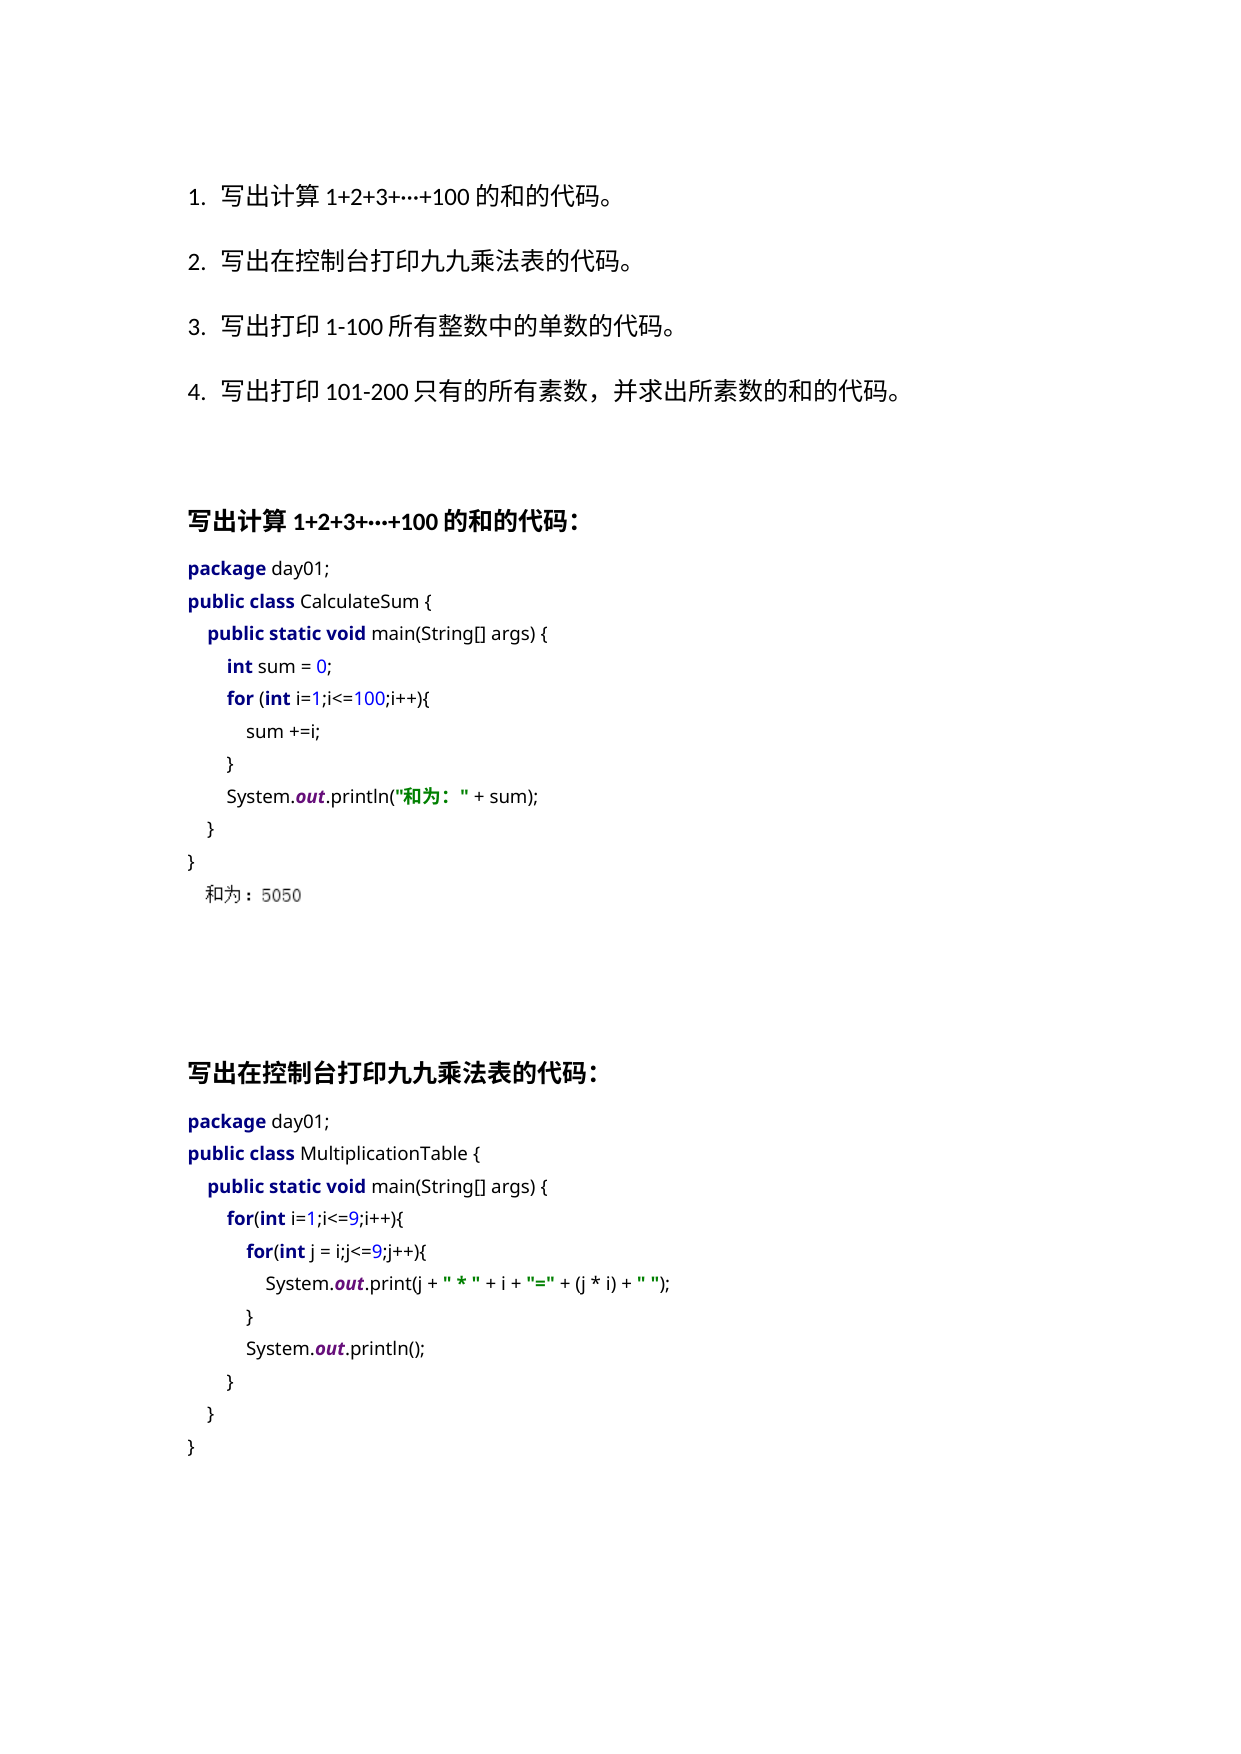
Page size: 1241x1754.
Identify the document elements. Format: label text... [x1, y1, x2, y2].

list 写出在控制台打印九九乘法表的代码。 [187, 227, 1053, 292]
list 写出打印101-200只有的所有素数，并求出所素数的和的代码。 [187, 357, 1053, 422]
text package day01; public class MultiplicationTable { public static void main(String[] args) { for(int i=1;i<=9;i++){ for(int j = i;j<=9;j++){ System.out.print(j + " * " + i + "=" + (j * i) + " "); } System.out.println(); } } } [187, 1104, 1053, 1462]
text 写出计算1+2+3+···+100的和的代码： [187, 487, 1053, 552]
text package day01; public class CalculateSum { public static void main(String[] args) { int sum = 0; for (int i=1;i<=100;i++){ sum +=i; } System.out.println("和为：" + sum); } } [187, 552, 1053, 877]
list 写出计算1+2+3+···+100的和的代码。 [187, 162, 1053, 227]
picture [187, 877, 335, 920]
text 写出在控制台打印九九乘法表的代码： [187, 1039, 1053, 1104]
list 写出打印1-100所有整数中的单数的代码。 [187, 292, 1053, 357]
